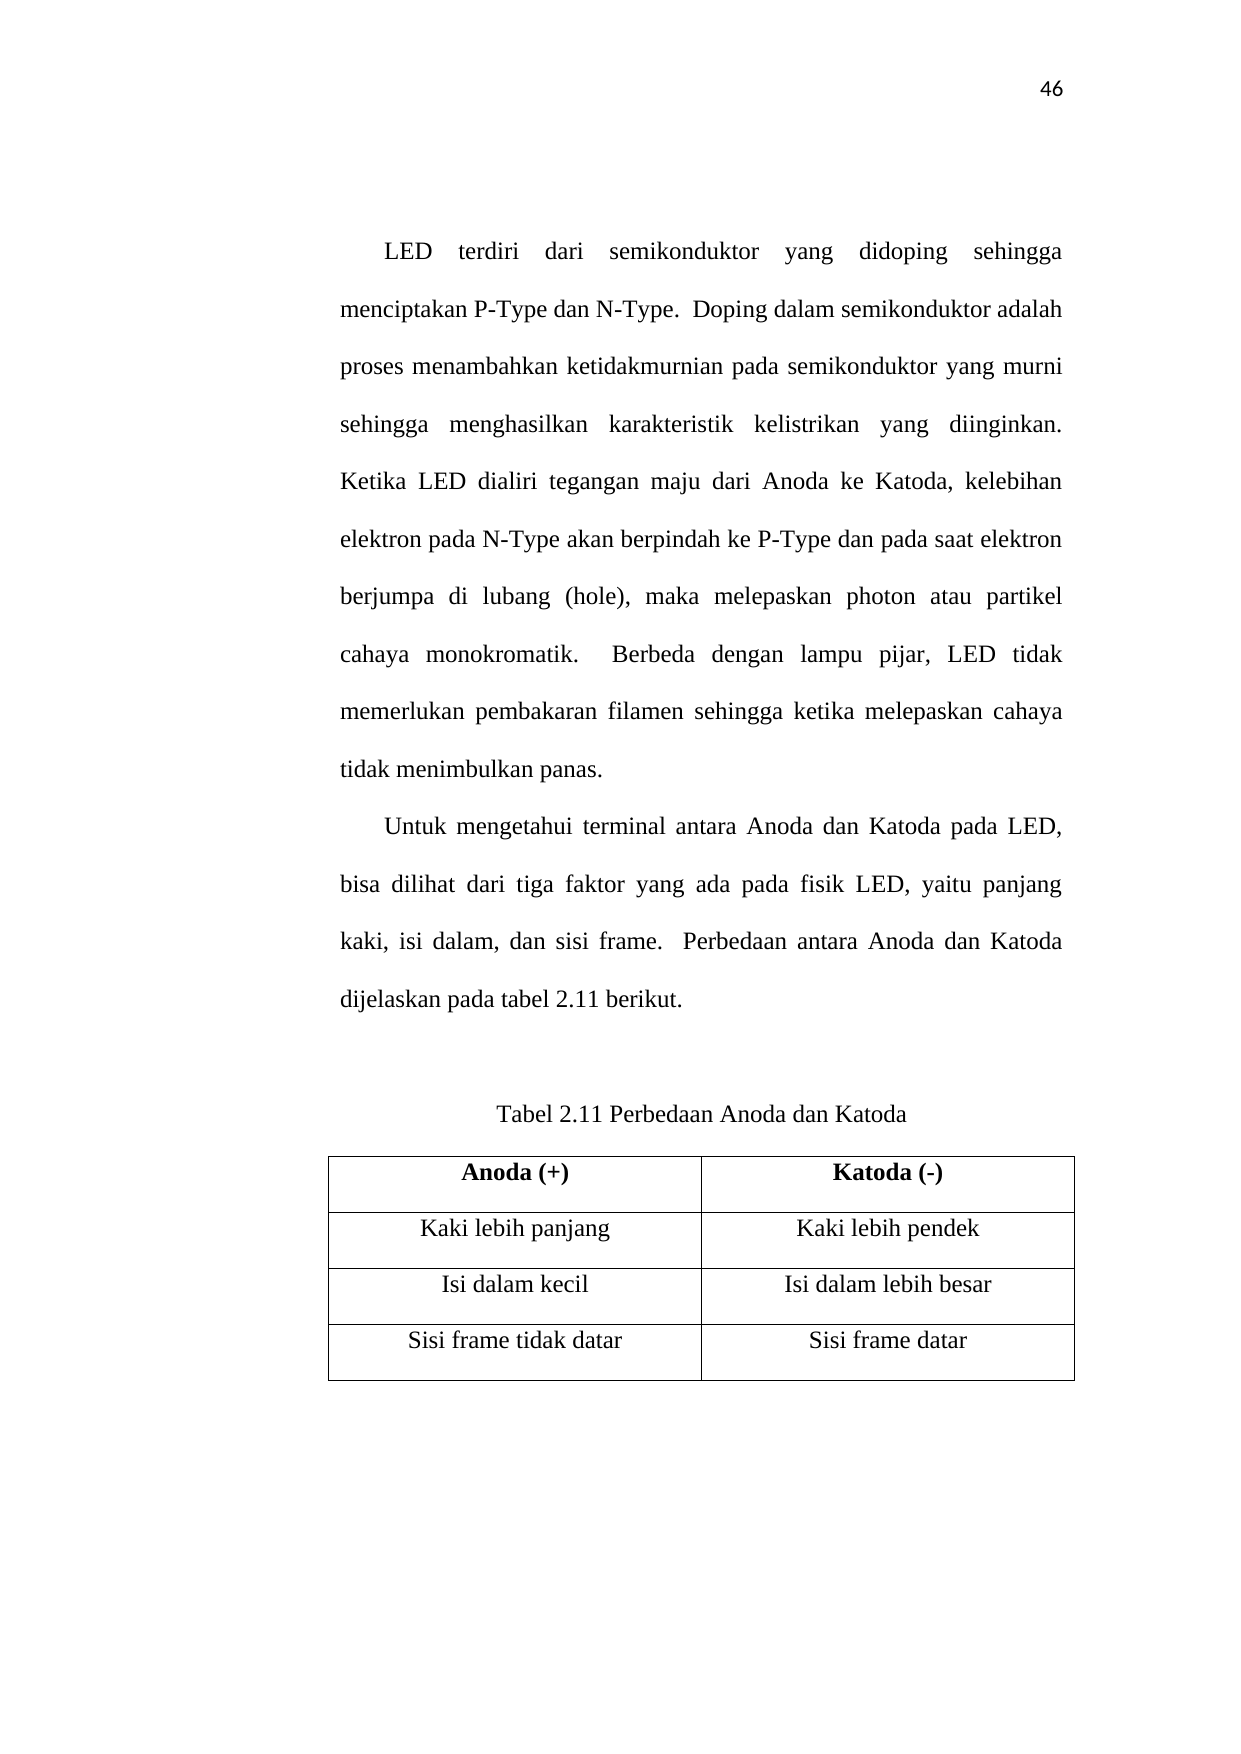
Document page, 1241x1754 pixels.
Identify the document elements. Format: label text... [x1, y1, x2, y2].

table_header Katoda (-) [702, 1157, 1074, 1212]
table_cell Kaki lebih panjang [329, 1213, 701, 1268]
table_cell Isi dalam kecil [329, 1269, 701, 1324]
table_cell Isi dalam lebih besar [702, 1269, 1074, 1324]
list LED terdiri dari semikonduktor yang didoping sehingga menciptakan P-Type dan N-Type. Doping dalam semikonduktor adalah proses menambahkan ketidakmurnian pada semikonduktor yang murni sehingga menghasilkan karakteristik kelistrikan yang diinginkan. Ketika LED dialiri tegangan maju dari Anoda ke Katoda, kelebihan elektron pada N-Type akan berpindah ke P-Type dan pada saat elektron berjumpa di lubang (hole), maka melepaskan photon atau partikel cahaya monokromatik. Berbeda dengan lampu pijar, LED tidak memerlukan pembakaran filamen sehingga ketika melepaskan cahaya tidak menimbulkan panas. [340, 236, 1063, 782]
table_cell Sisi frame datar [702, 1325, 1074, 1380]
table_header Anoda (+) [329, 1157, 701, 1212]
table_cell Sisi frame tidak datar [329, 1325, 701, 1380]
list Untuk mengetahui terminal antara Anoda dan Katoda pada LED, bisa dilihat dari tiga faktor yang ada pada fisik LED, yaitu panjang kaki, isi dalam, dan sisi frame. Perbedaan antara Anoda dan Katoda dijelaskan pada tabel 2.11 berikut. [340, 811, 1063, 1012]
table_cell Kaki lebih pendek [702, 1213, 1074, 1268]
list Tabel 2.11 Perbedaan Anoda dan Katoda [340, 1099, 1063, 1127]
